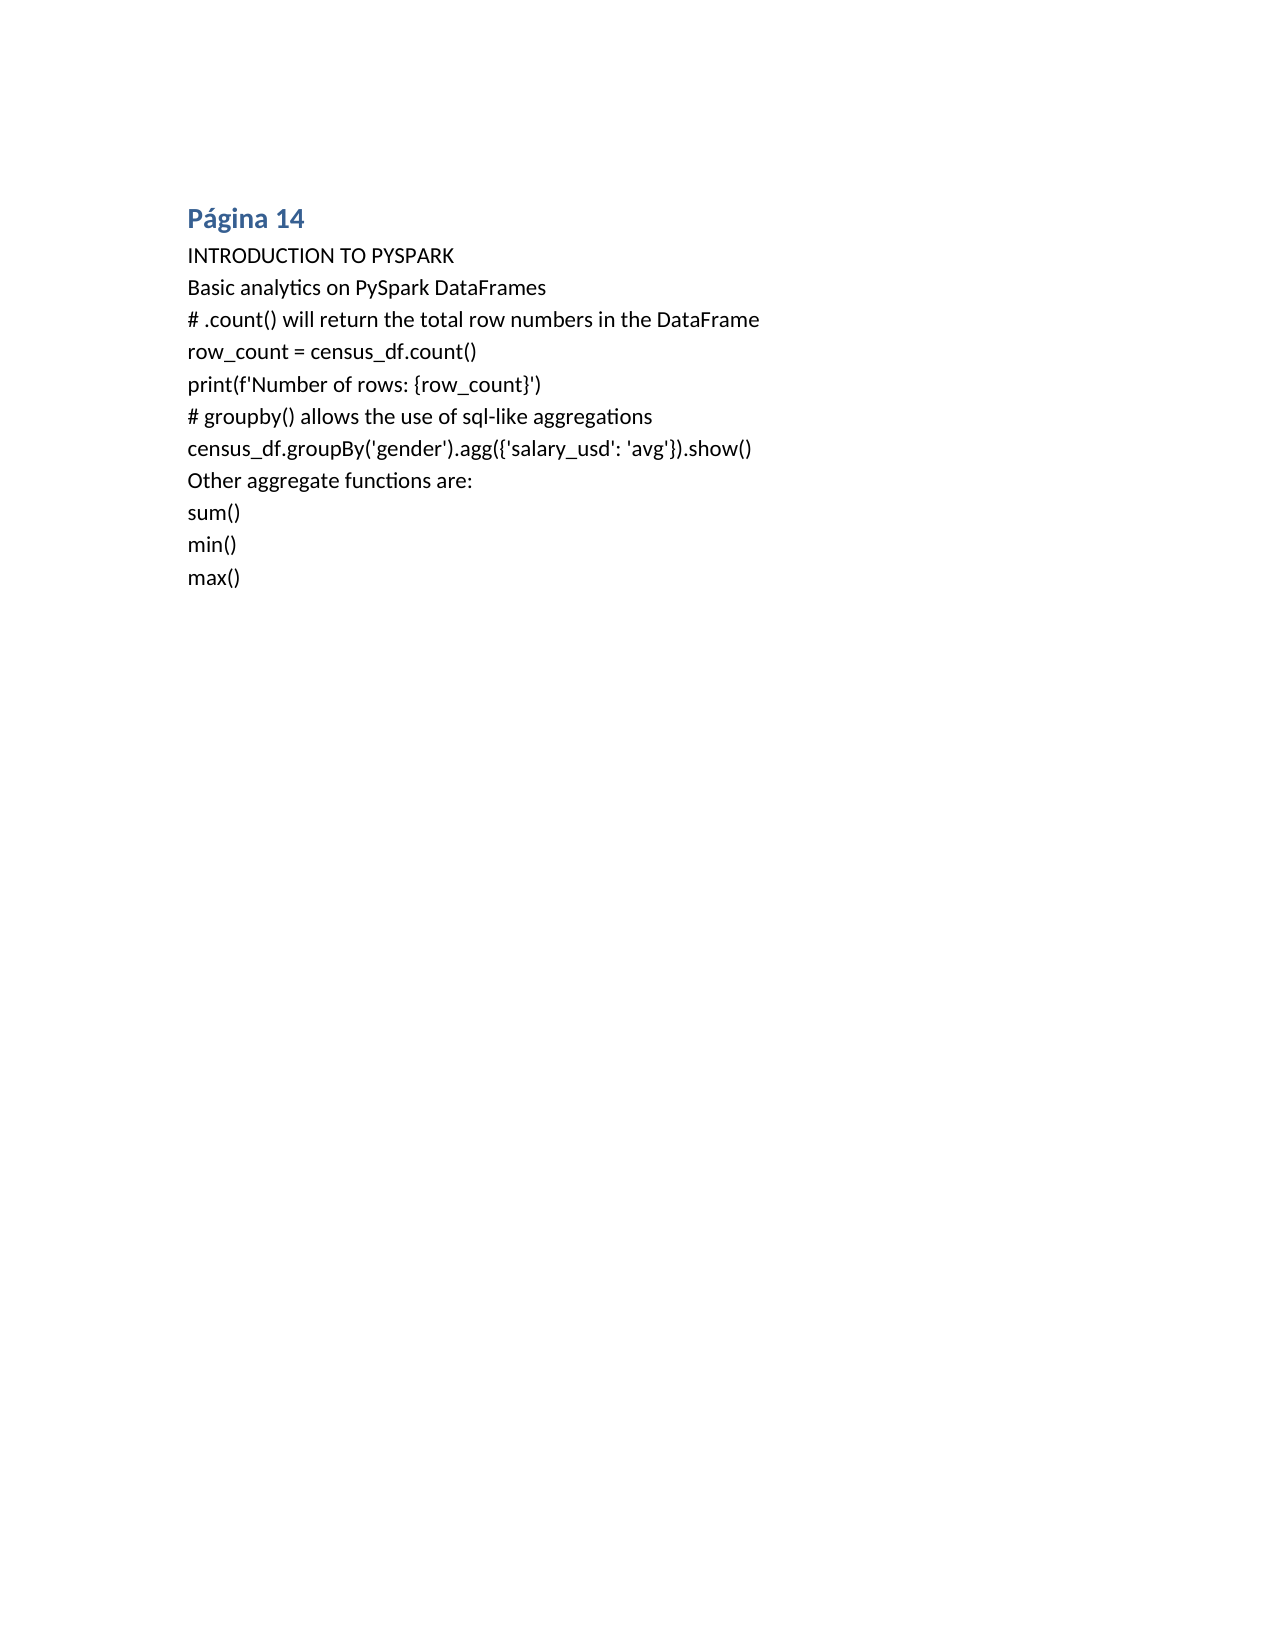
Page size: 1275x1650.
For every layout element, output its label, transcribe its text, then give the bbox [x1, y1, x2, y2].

text INTRODUCTION TO PYSPARK Basic analytics on PySpark DataFrames # .count() will return the total row numbers in the DataFrame row_count = census_df.count() print(f'Number of rows: {row_count}') # groupby() allows the use of sql-like aggregations census_df.groupBy('gender').agg({'salary_usd': 'avg'}).show() Other aggregate functions are: sum() min() max() [187, 241, 1087, 623]
subtitle Página 14 [187, 200, 1087, 236]
